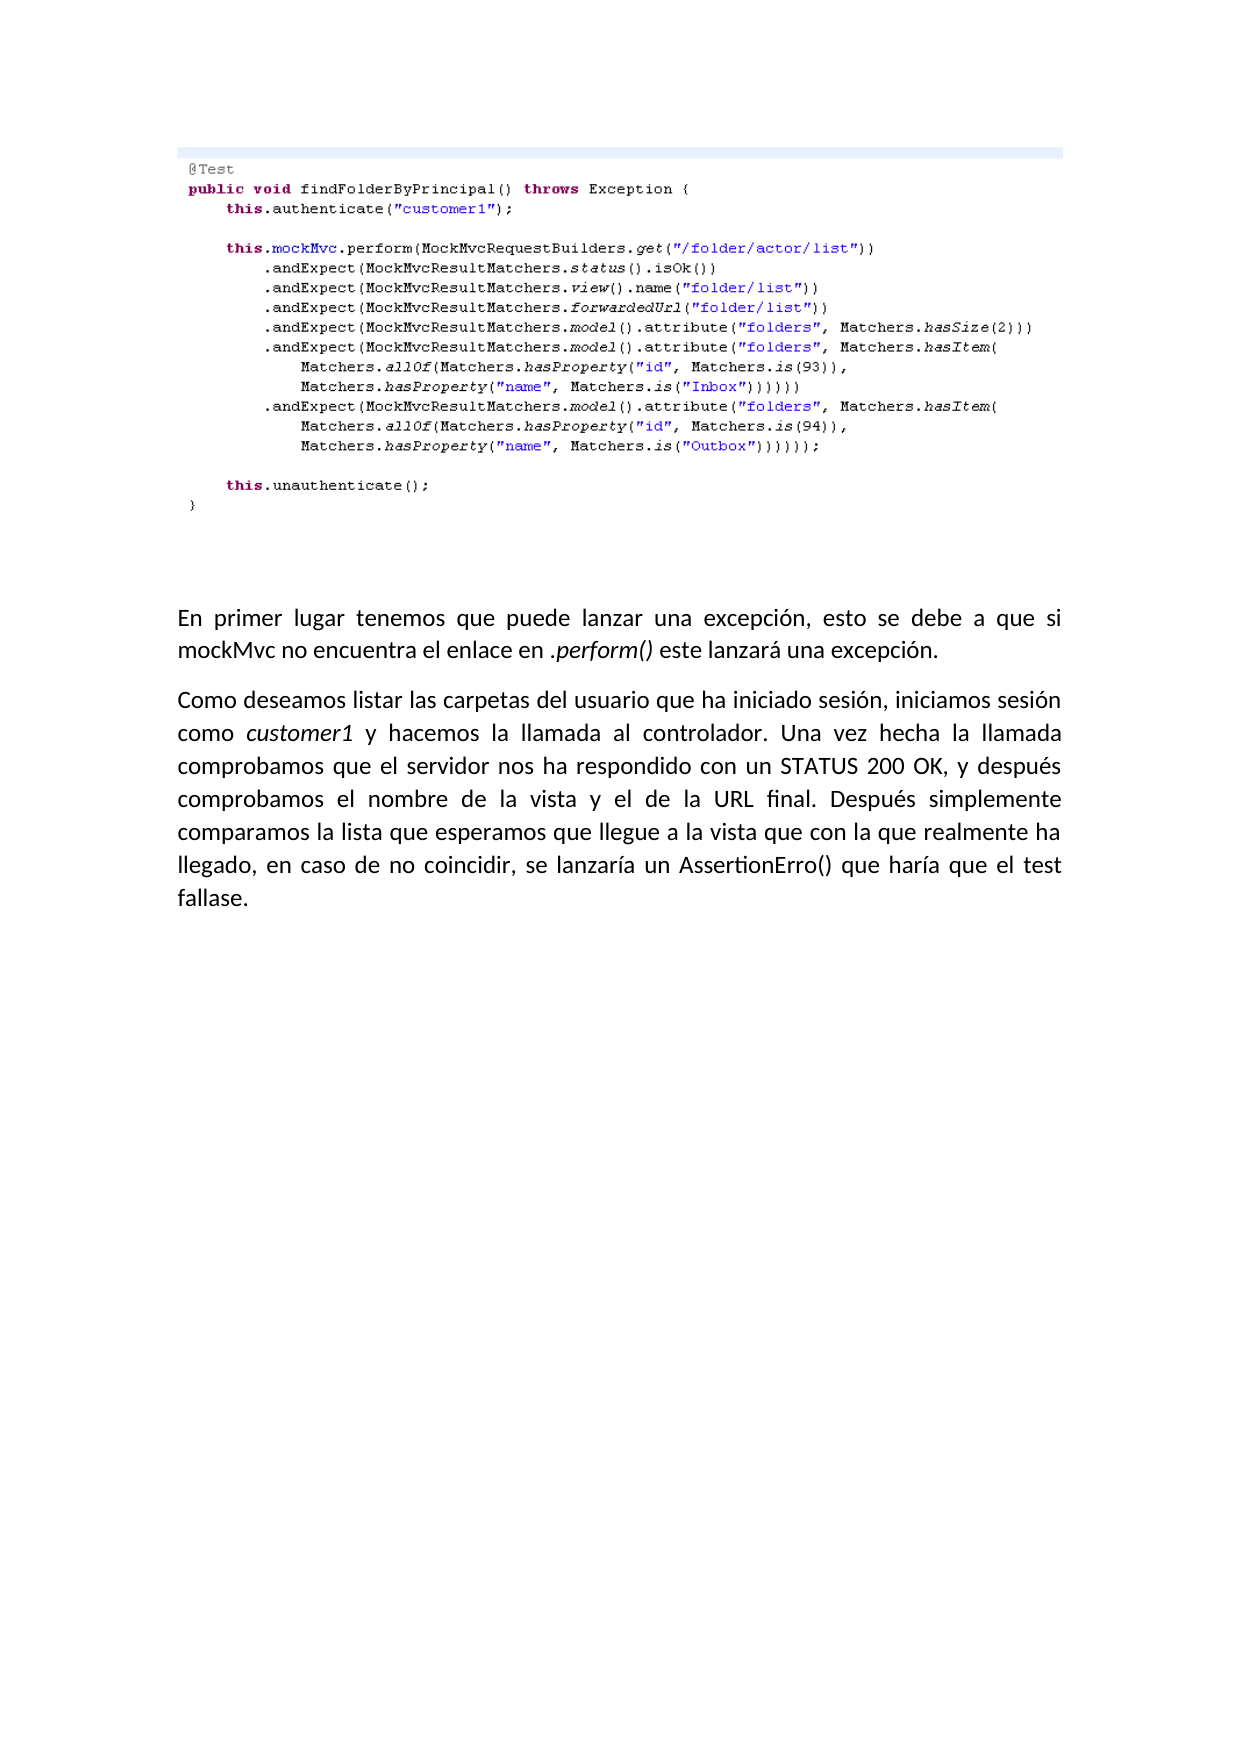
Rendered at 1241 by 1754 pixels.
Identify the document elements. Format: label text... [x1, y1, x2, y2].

text Como deseamos listar las carpetas del usuario que ha iniciado sesión, iniciamos sesión como customer1 y hacemos la llamada al controlador. Una vez hecha la llamada comprobamos que el servidor nos ha respondido con un STATUS 200 OK, y después comprobamos el nombre de la vista y el de la URL final. Después simplemente comparamos la lista que esperamos que llegue a la vista que con la que realmente ha llegado, en caso de no coincidir, se lanzaría un AssertionErro() que haría que el test fallase. [177, 684, 1063, 912]
text En primer lugar tenemos que puede lanzar una excepción, esto se debe a que si mockMvc no encuentra el enlace en .perform() este lanzará una excepción. [177, 602, 1063, 665]
picture [177, 147, 1063, 533]
